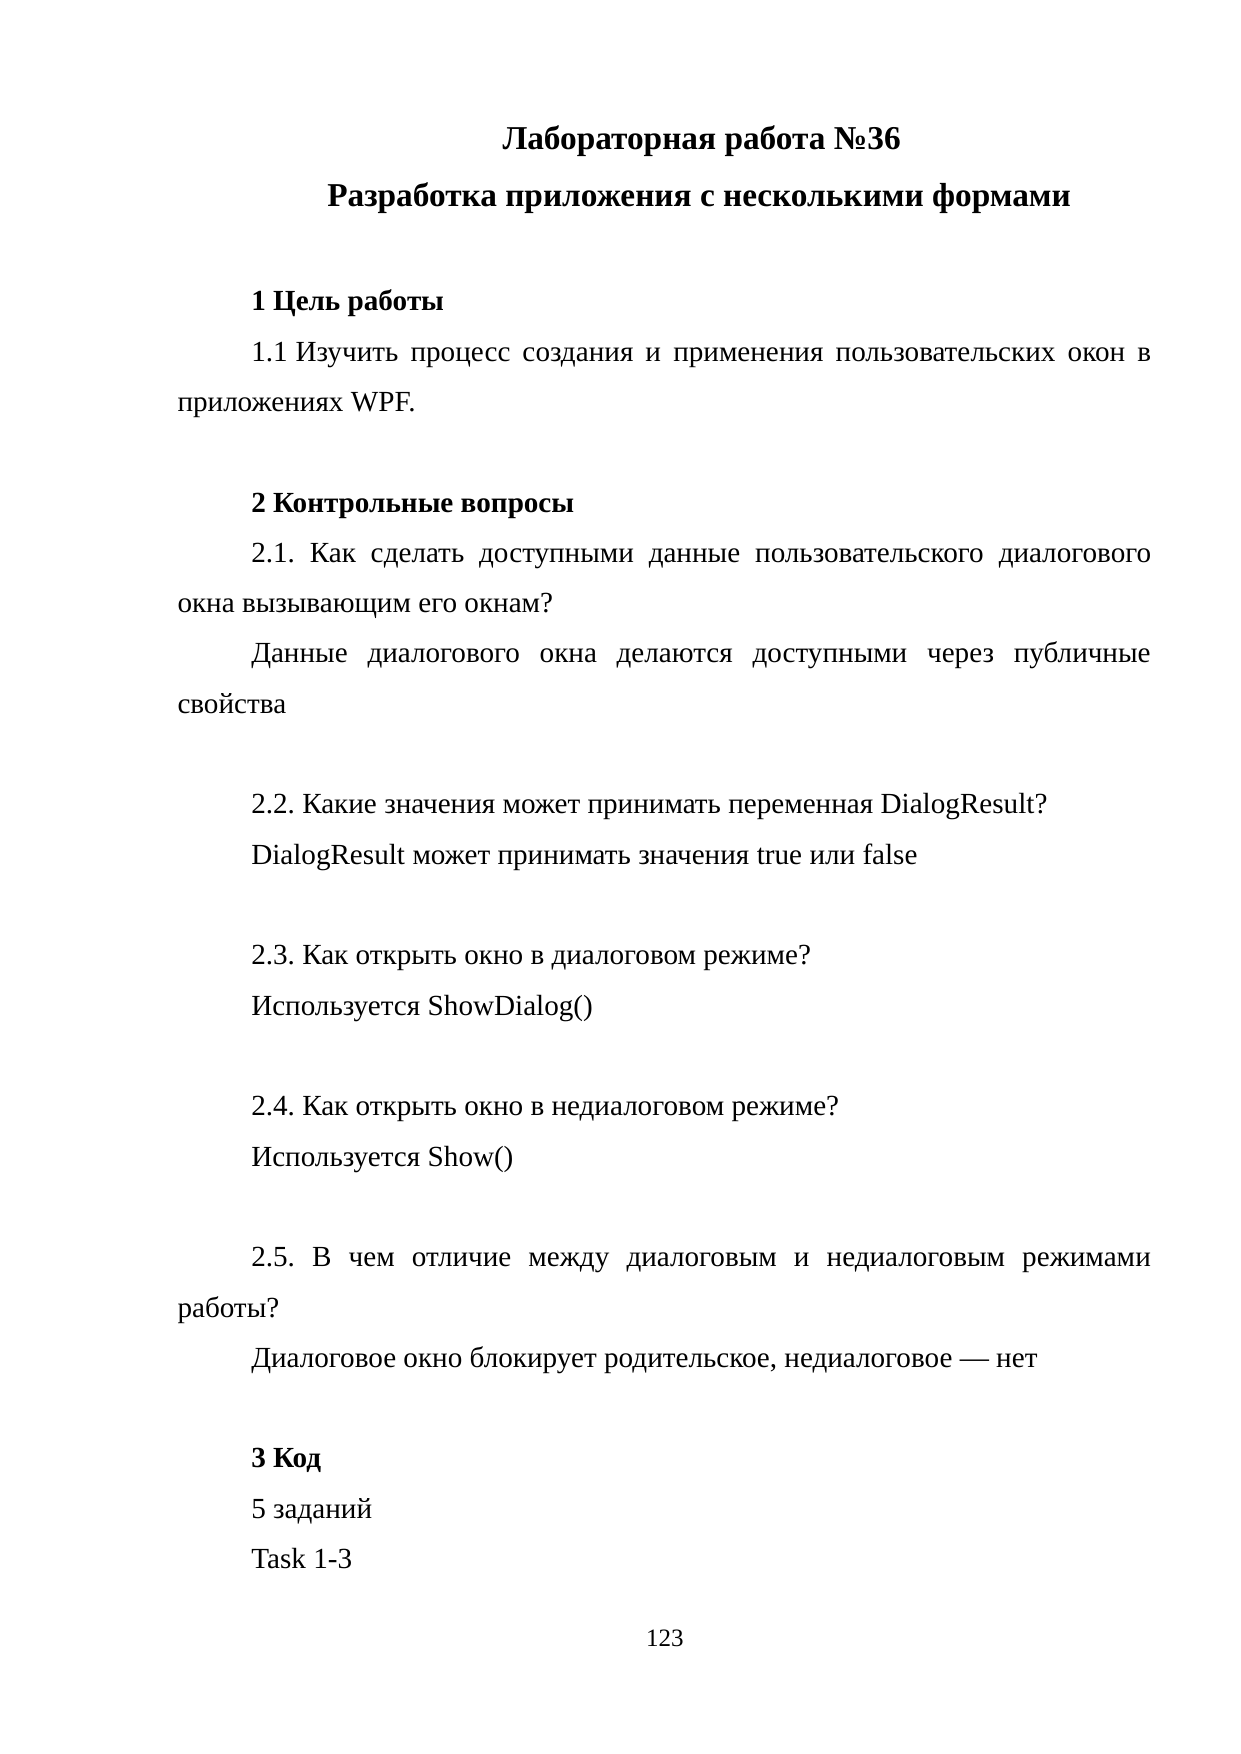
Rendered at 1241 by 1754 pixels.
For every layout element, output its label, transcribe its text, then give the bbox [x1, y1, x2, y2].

text 2.3. Как открыть окно в диалоговом режиме? [177, 937, 1152, 971]
text 2.4. Как открыть окно в недиалоговом режиме? [177, 1088, 1152, 1122]
text Task 1-3 [177, 1541, 1152, 1575]
text Используется Show() [177, 1139, 1152, 1172]
text 1.1 Изучить процесс создания и применения пользовательских окон в приложениях WPF. [177, 334, 1152, 418]
text 2.2. Какие значения может принимать переменная DialogResult? [177, 787, 1152, 820]
text 3 Код [177, 1441, 1152, 1474]
text Используется ShowDialog() [177, 988, 1152, 1021]
text Данные диалогового окна делаются доступными через публичные свойства [177, 636, 1152, 719]
text 2 Контрольные вопросы [177, 485, 1152, 518]
text Разработка приложения с несколькими формами [177, 176, 1147, 214]
text Диалоговое окно блокирует родительское, недиалоговое — нет [177, 1340, 1152, 1373]
text 1 Цель работы [177, 283, 1152, 317]
text 5 заданий [177, 1491, 1152, 1524]
text DialogResult может принимать значения true или false [177, 837, 1152, 870]
text 2.1. Как сделать доступными данные пользовательского диалогового окна вызывающим его окнам? [177, 535, 1152, 619]
text Лабораторная работа №36 [177, 118, 1152, 156]
text 2.5. В чем отличие между диалоговым и недиалоговым режимами работы? [177, 1239, 1152, 1323]
